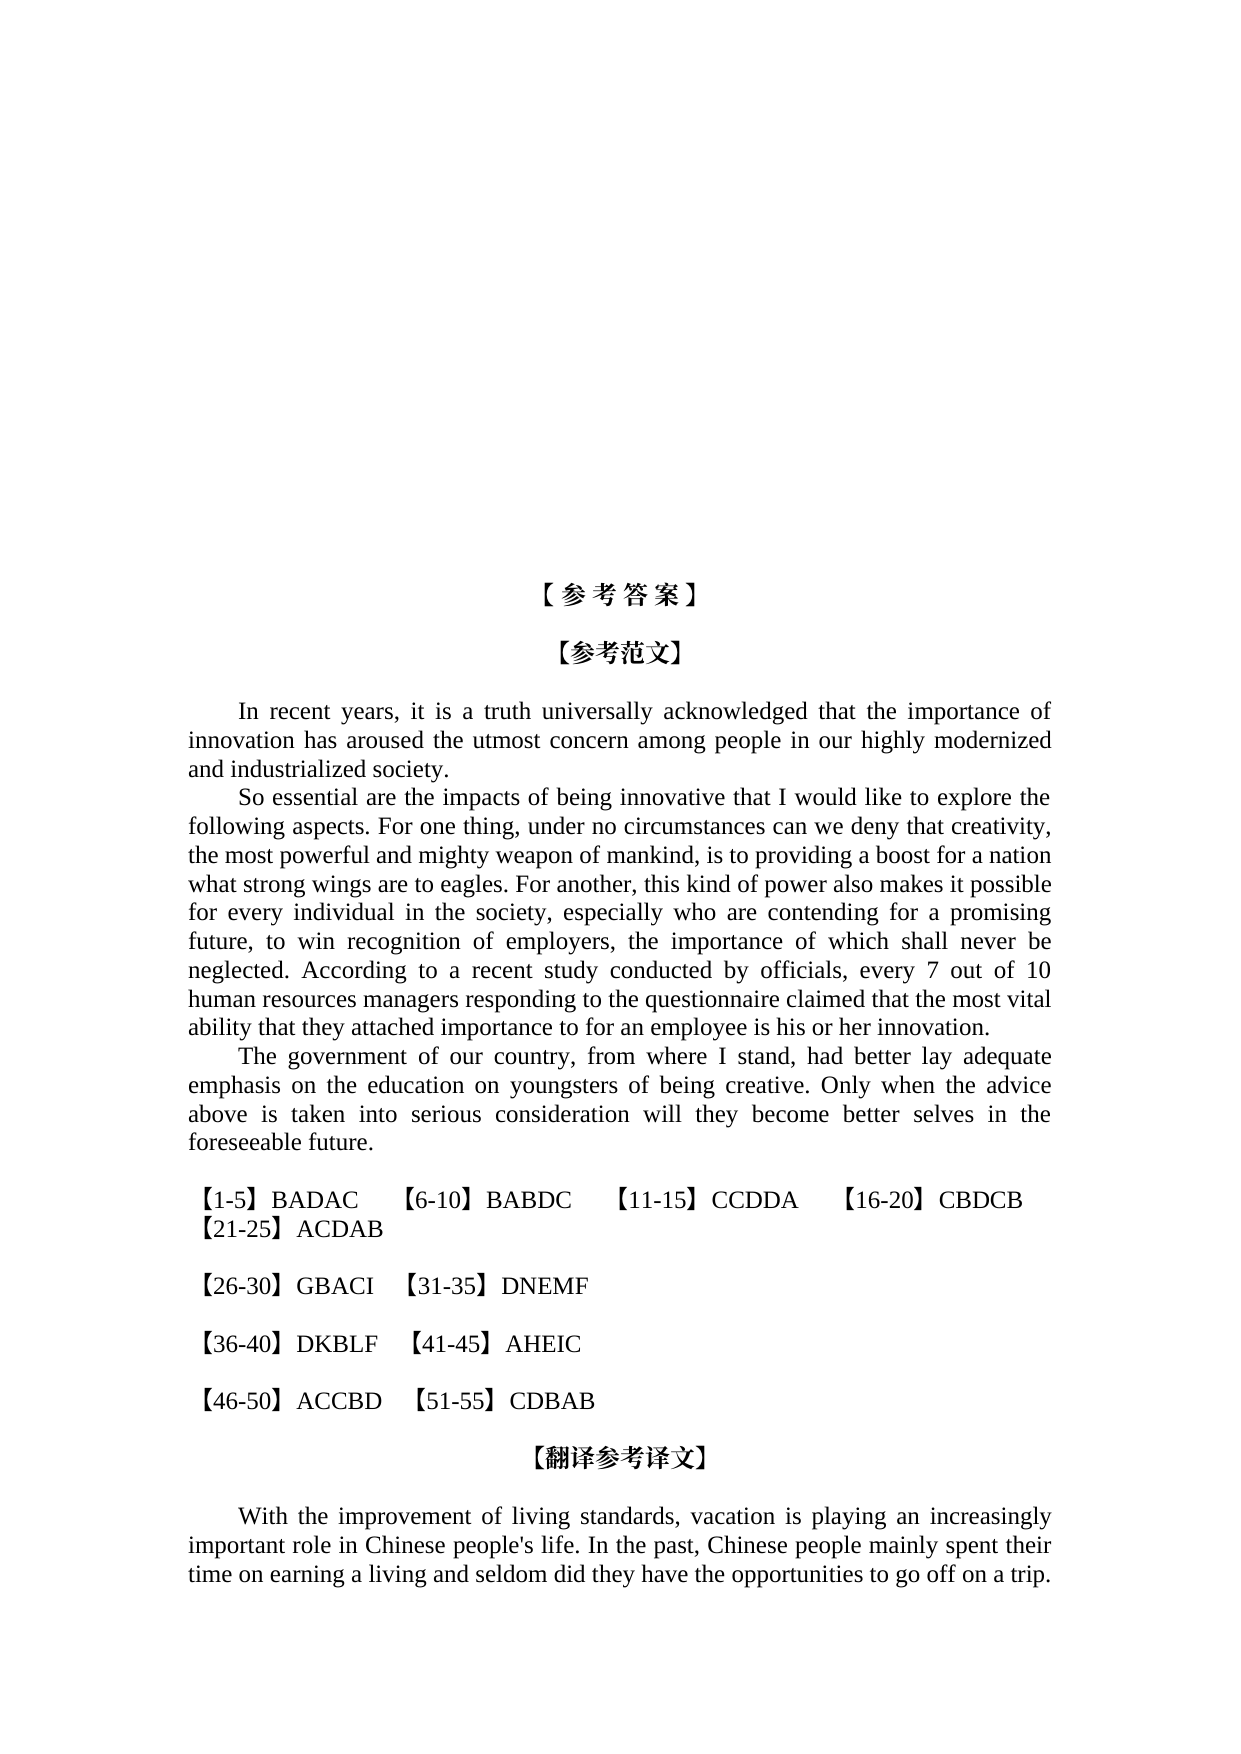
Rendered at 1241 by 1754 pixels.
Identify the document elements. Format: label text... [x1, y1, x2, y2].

text 【1-5】BADAC 【6-10】BABDC 【11-15】CCDDA 【16-20】CBDCB [188, 1185, 1052, 1214]
text 【36-40】DKBLF 【41-45】AHEIC [188, 1329, 1052, 1357]
text 【46-50】ACCBD 【51-55】CDBAB [188, 1386, 1052, 1415]
text So essential are the impacts of being innovative that I would like to explore the following aspects. For one thing, under no circumstances can we deny that creativity, the most powerful and mighty weapon of mankind, is to providing a boost for a nation what strong wings are to eagles. For another, this kind of power also makes it possible for every individual in the society, especially who are contending for a promising future, to win recognition of employers, the importance of which shall never be neglected. According to a recent study conducted by officials, every 7 out of 10 human resources managers responding to the questionnaire claimed that the most vital ability that they attached importance to for an employee is his or her innovation. [188, 782, 1052, 1041]
text The government of our country, from where I stand, had better lay adequate emphasis on the education on youngsters of being creative. Only when the advice above is taken into serious consideration will they become better selves in the foreseeable future. [188, 1041, 1052, 1156]
text 【26-30】GBACI 【31-35】DNEMF [188, 1271, 1052, 1300]
text 【21-25】ACDAB [188, 1214, 1052, 1242]
text In recent years, it is a truth universally acknowledged that the importance of innovation has aroused the utmost concern among people in our highly modernized and industrialized society. [188, 696, 1052, 782]
text 【翻译参考译文】 [188, 1444, 1052, 1472]
text 【 参 考 答 案 】 [188, 581, 1052, 610]
text 【参考范文】 [188, 639, 1052, 667]
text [188, 1501, 1052, 1587]
